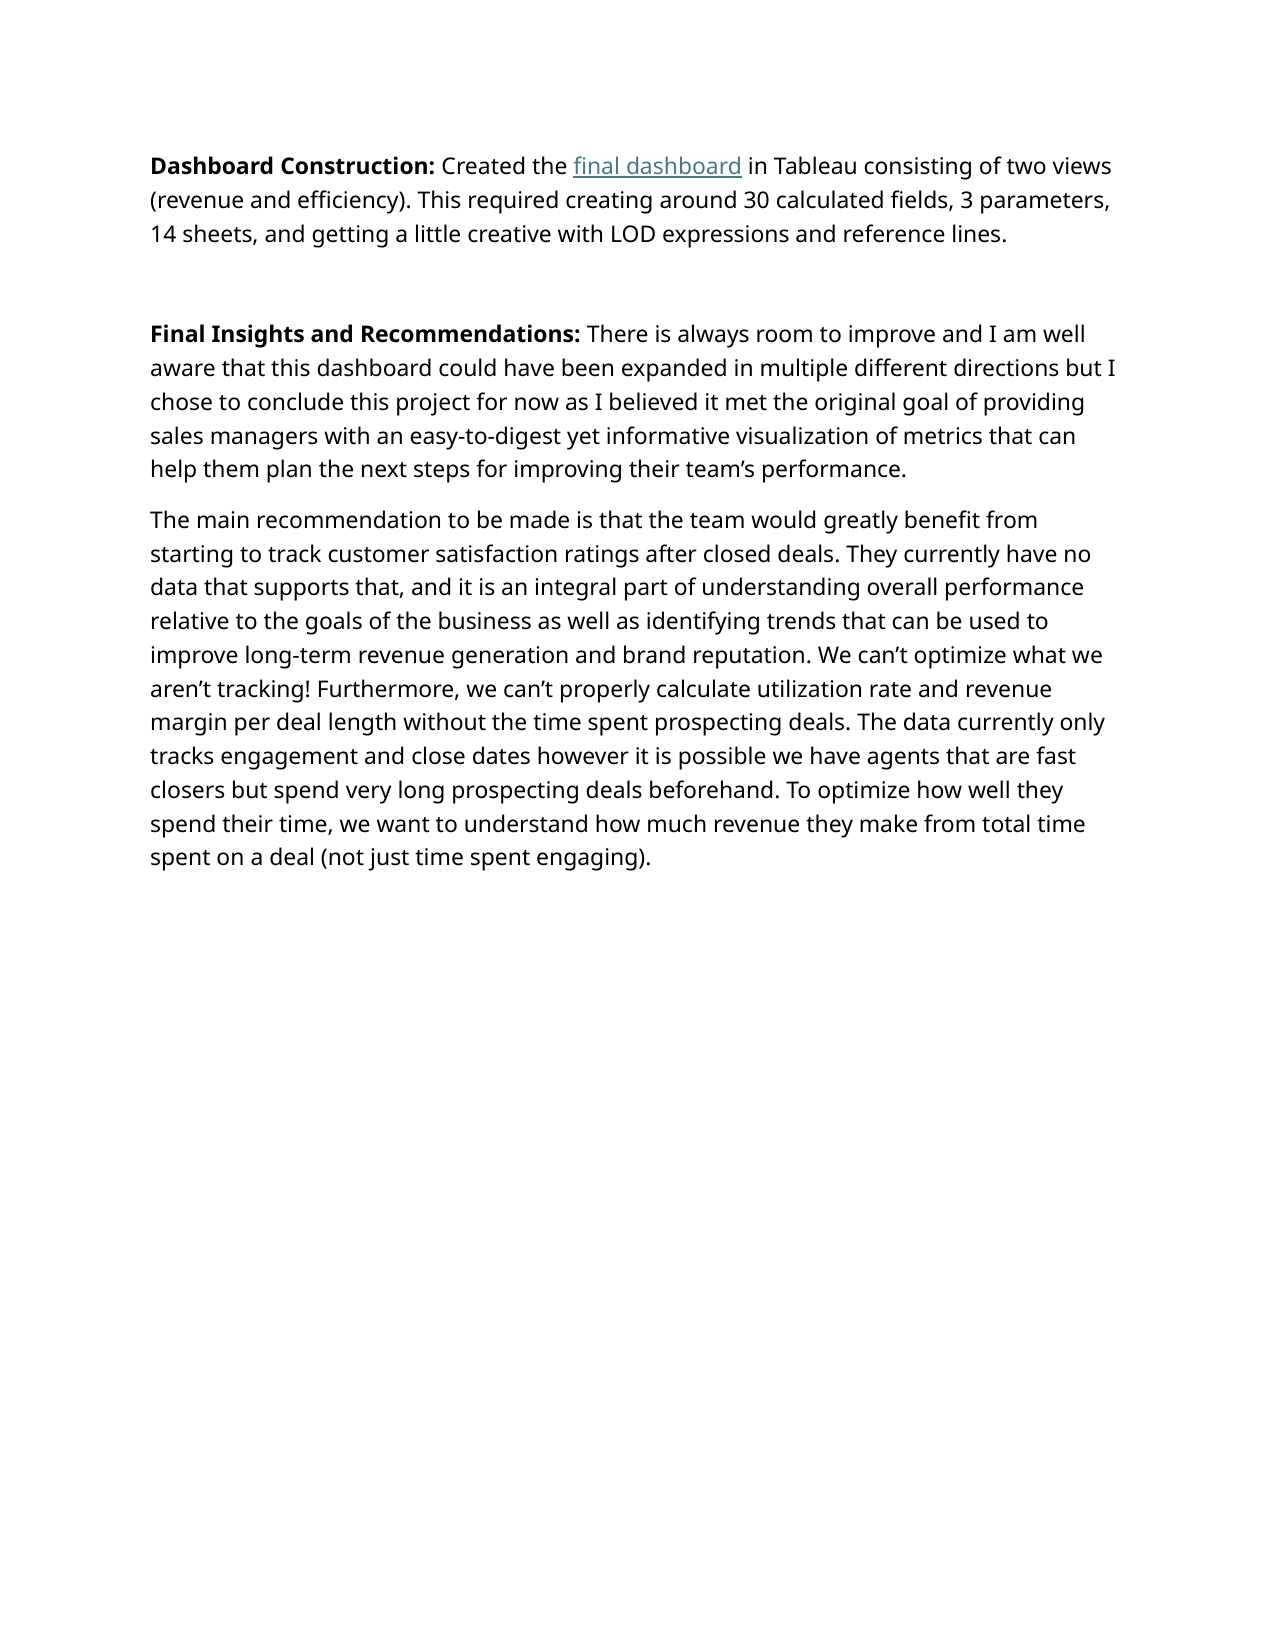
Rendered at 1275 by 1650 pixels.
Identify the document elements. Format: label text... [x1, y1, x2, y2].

text Final Insights and Recommendations: There is always room to improve and I am well aware that this dashboard could have been expanded in multiple different directions but I chose to conclude this project for now as I believed it met the original goal of providing sales managers with an easy-to-digest yet informative visualization of metrics that can help them plan the next steps for improving their team’s performance. [150, 318, 1125, 484]
text The main recommendation to be made is that the team would greatly benefit from starting to track customer satisfaction ratings after closed deals. They currently have no data that supports that, and it is an integral part of understanding overall performance relative to the goals of the business as well as identifying trends that can be used to improve long-term revenue generation and brand reputation. We can’t optimize what we aren’t tracking! Furthermore, we can’t properly calculate utilization rate and revenue margin per deal length without the time spent prospecting deals. The data currently only tracks engagement and close dates however it is possible we have agents that are fast closers but spend very long prospecting deals beforehand. To optimize how well they spend their time, we want to understand how much revenue they make from total time spent on a deal (not just time spent engaging). [150, 504, 1125, 872]
text Dashboard Construction: Created the final dashboard in Tableau consisting of two views (revenue and efficiency). This required creating around 30 calculated fields, 3 parameters, 14 sheets, and getting a little creative with LOD expressions and reference lines. [150, 150, 1125, 249]
